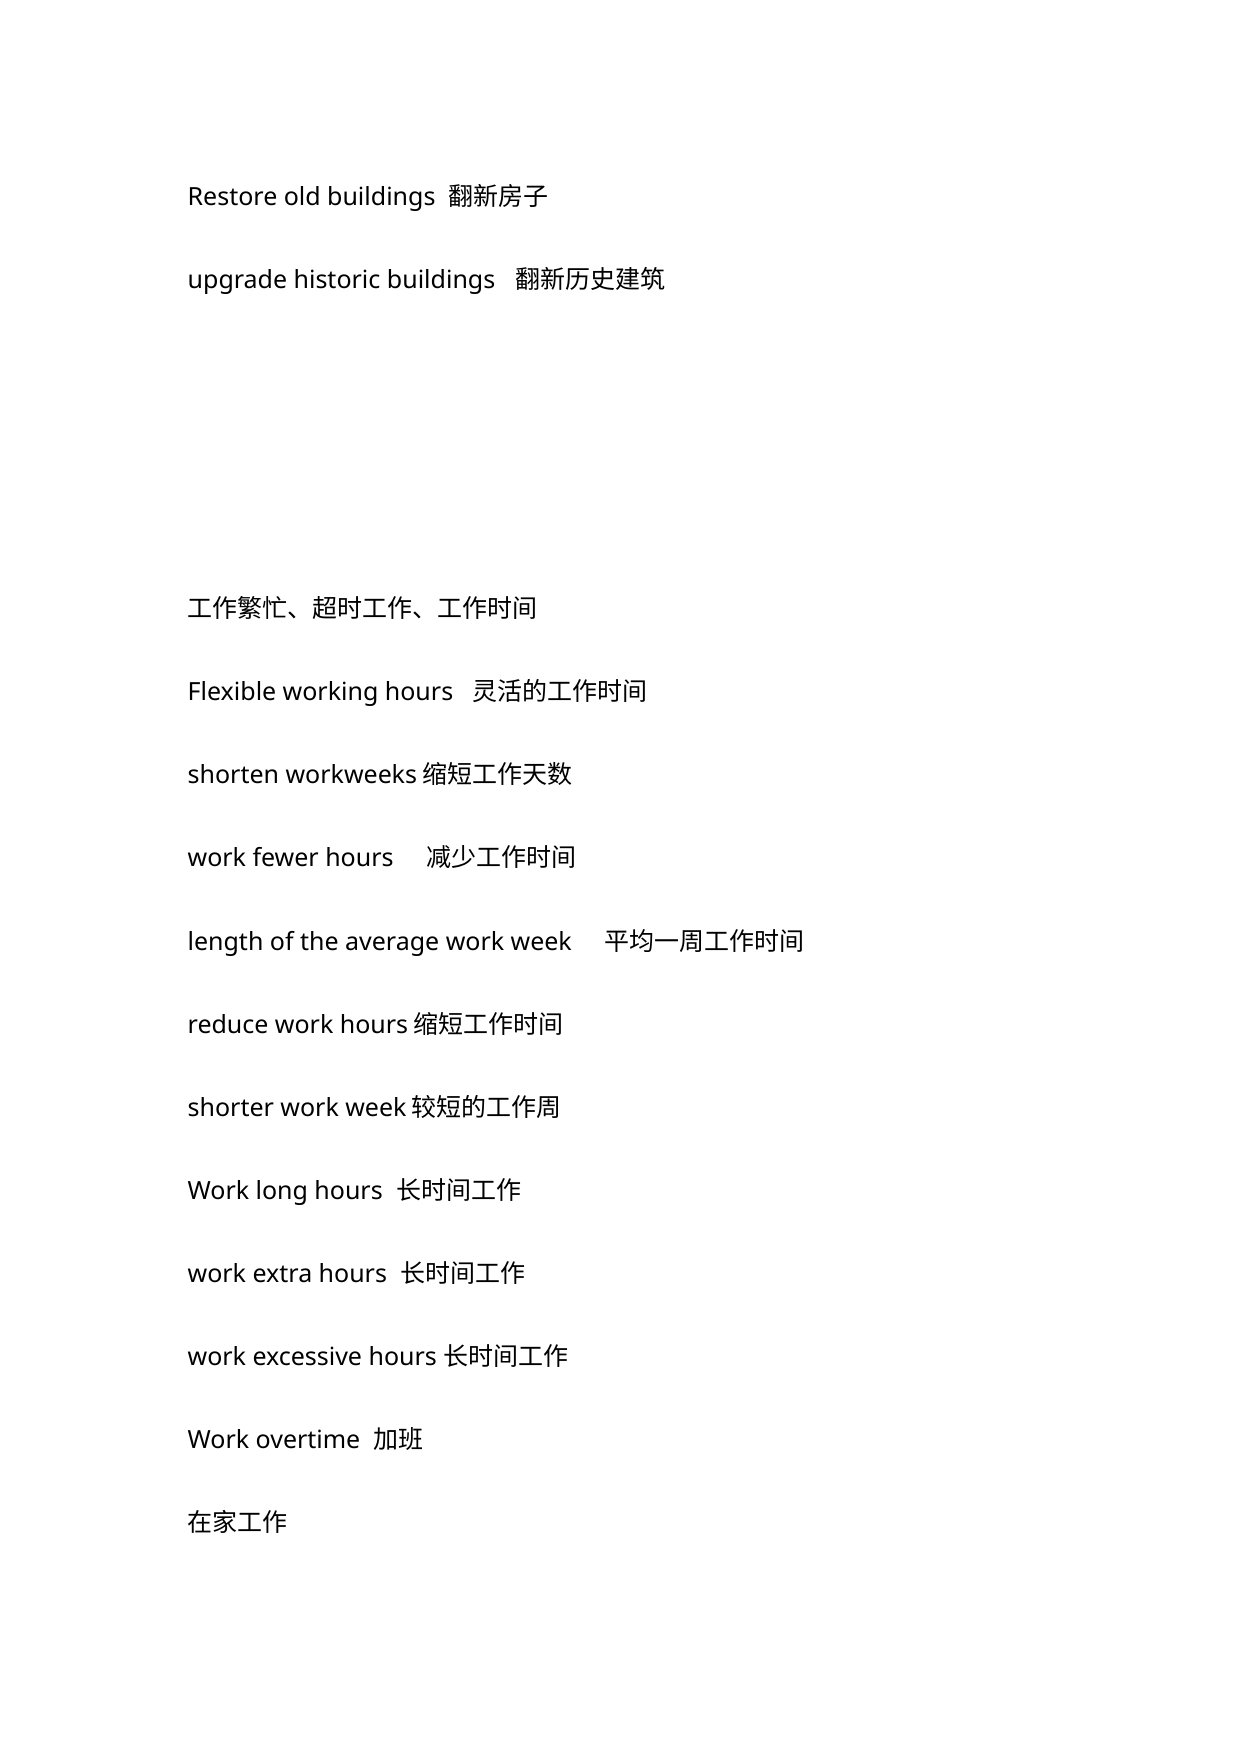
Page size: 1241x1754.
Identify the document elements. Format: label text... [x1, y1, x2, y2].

text reduce work hours缩短工作时间 [187, 990, 1053, 1055]
text length of the average work week 平均一周工作时间 [187, 907, 1053, 972]
text shorten workweeks缩短工作天数 [187, 740, 1053, 805]
text 工作繁忙、超时工作、工作时间 [187, 574, 1053, 639]
text Flexible working hours 灵活的工作时间 [187, 657, 1053, 722]
text upgrade historic buildings 翻新历史建筑 [187, 245, 1053, 310]
text Restore old buildings 翻新房子 [187, 162, 1053, 227]
text work excessive hours 长时间工作 [187, 1322, 1053, 1387]
text Work long hours 长时间工作 [187, 1156, 1053, 1221]
text Work overtime 加班 [187, 1405, 1053, 1470]
text work fewer hours 减少工作时间 [187, 823, 1053, 888]
text work extra hours 长时间工作 [187, 1239, 1053, 1304]
text shorter work week较短的工作周 [187, 1073, 1053, 1138]
text 在家工作 [187, 1488, 1053, 1553]
